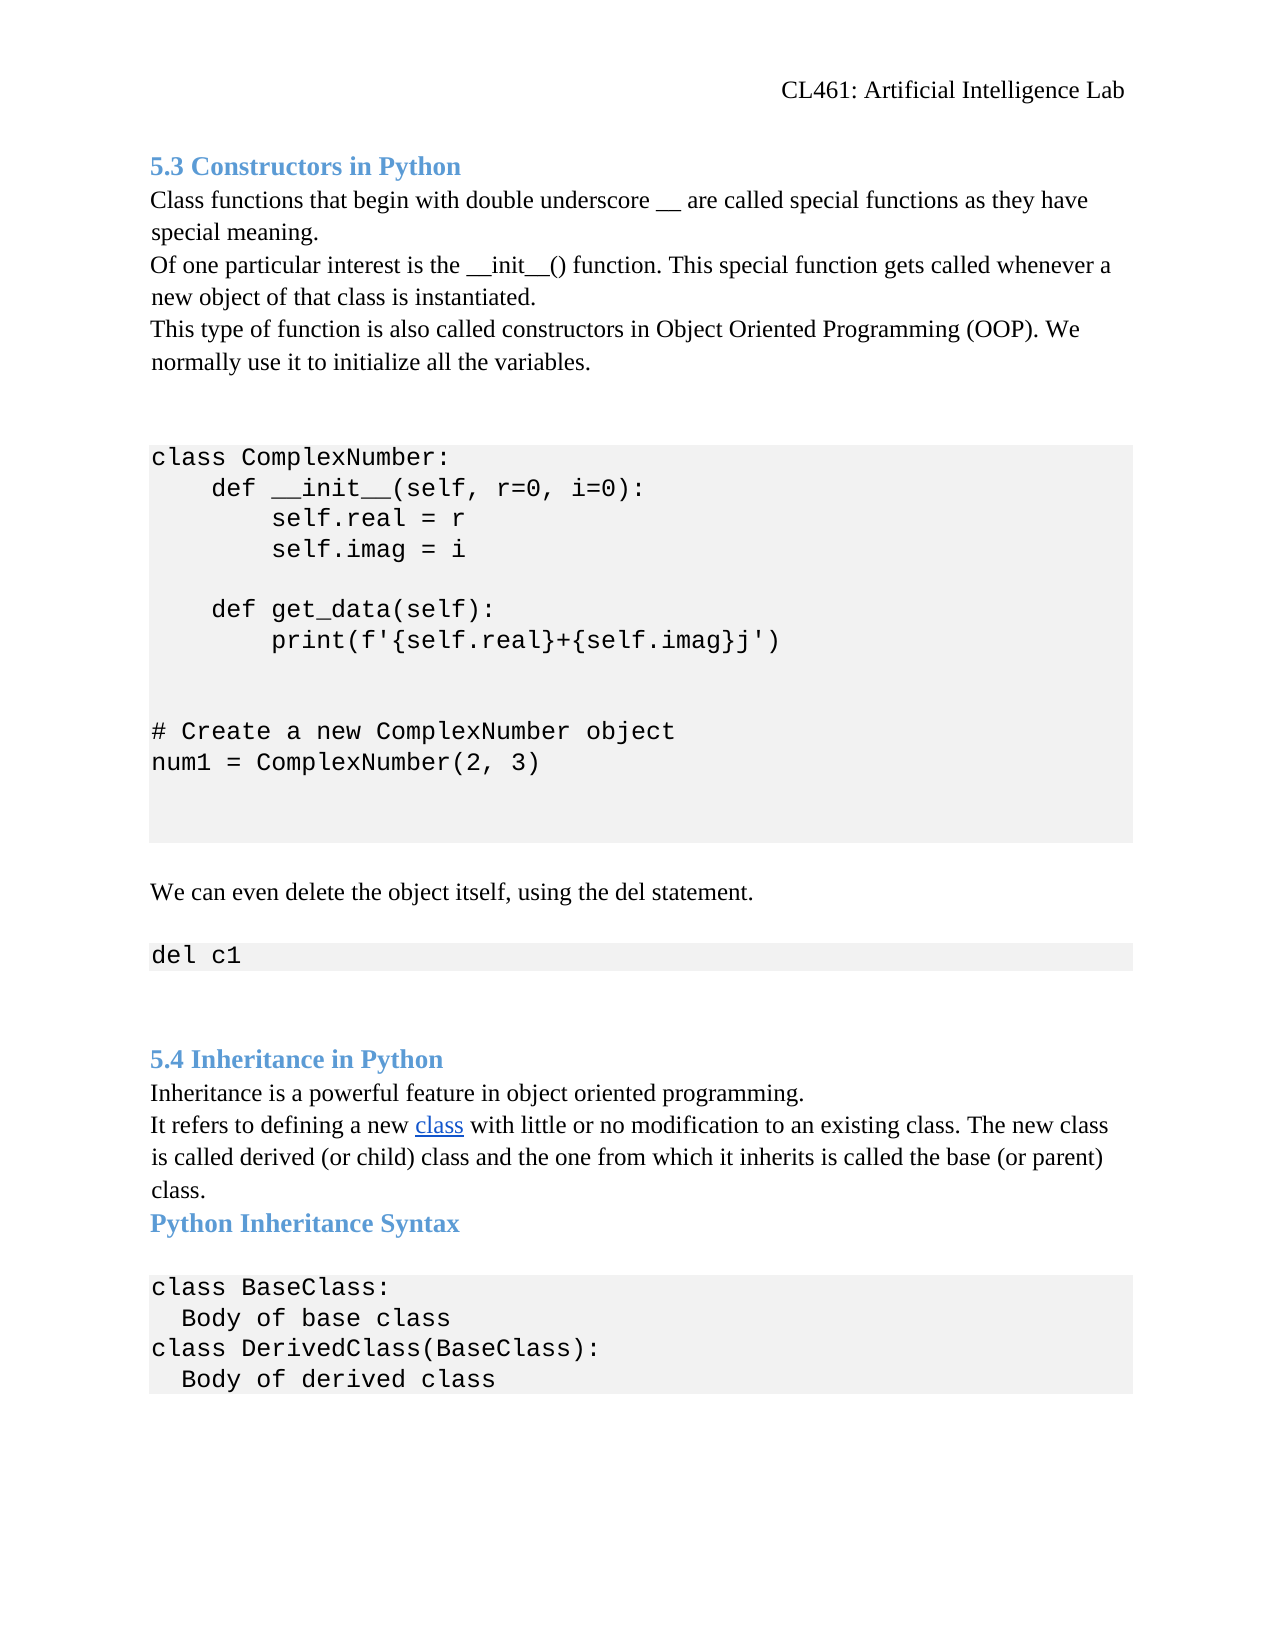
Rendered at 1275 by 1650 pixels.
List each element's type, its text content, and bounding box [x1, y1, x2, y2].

text print(f'{self.real}+{self.imag}j') [149, 627, 1133, 656]
text Inheritance is a powerful feature in object oriented programming. [150, 1078, 1124, 1106]
text Body of base class [149, 1305, 1133, 1334]
text It refers to defining a new class with little or no modification to an existing class. The new class is called derived (or child) class and the one from which it inherits is called the base (or parent) class. [150, 1110, 1124, 1203]
text class DerivedClass(BaseClass): [149, 1336, 1133, 1364]
text num1 = ComplexNumber(2, 3) [149, 749, 1133, 777]
text Class functions that begin with double underscore __ are called special functions as they have special meaning. [150, 185, 1124, 246]
text del c1 [149, 943, 1133, 971]
text def get_data(self): [149, 597, 1133, 625]
text # Create a new ComplexNumber object [149, 719, 1133, 747]
text We can even delete the object itself, using the del statement. [150, 877, 1124, 906]
text Of one particular interest is the __init__() function. This special function gets called whenever a new object of that class is instantiated. [150, 250, 1124, 311]
text class ComplexNumber: [149, 445, 1133, 473]
text class BaseClass: [149, 1275, 1133, 1303]
text self.real = r [149, 506, 1133, 534]
subtitle 5.3 Constructors in Python [150, 150, 1124, 181]
text def __init__(self, r=0, i=0): [149, 475, 1133, 504]
subtitle 5.4 Inheritance in Python [150, 1043, 1124, 1074]
subtitle Python Inheritance Syntax [150, 1207, 1124, 1238]
text self.imag = i [149, 536, 1133, 564]
text This type of function is also called constructors in Object Oriented Programming (OOP). We normally use it to initialize all the variables. [150, 314, 1124, 376]
text Body of derived class [149, 1366, 1133, 1394]
